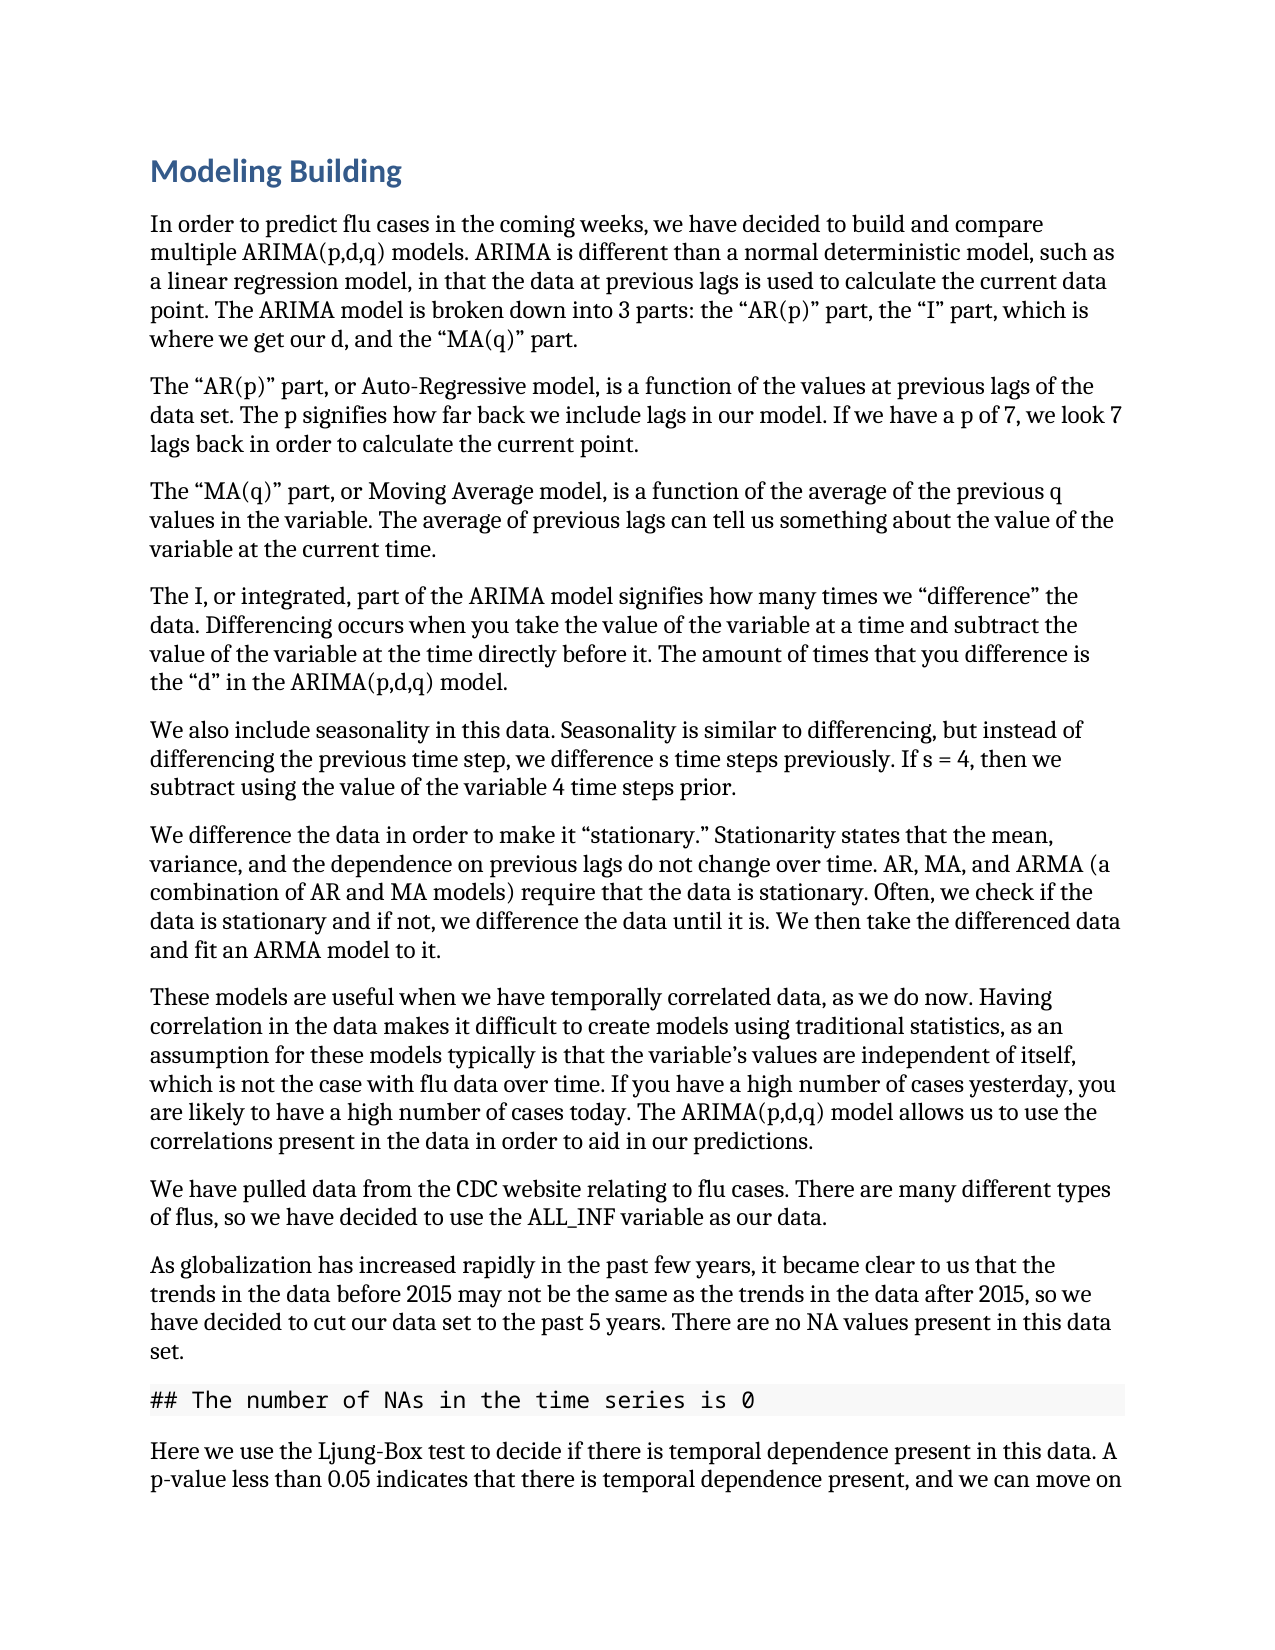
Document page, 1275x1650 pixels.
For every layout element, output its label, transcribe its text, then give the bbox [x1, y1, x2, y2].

text We difference the data in order to make it “stationary.” Stationarity states that the mean, variance, and the dependence on previous lags do not change over time. AR, MA, and ARMA (a combination of AR and MA models) require that the data is stationary. Often, we check if the data is stationary and if not, we difference the data until it is. We then take the differenced data and fit an ARMA model to it. [150, 821, 1125, 964]
text We have pulled data from the CDC website relating to flu cases. There are many different types of flus, so we have decided to use the ALL_INF variable as our data. [150, 1174, 1125, 1232]
text These models are useful when we have temporally correlated data, as we do now. Having correlation in the data makes it difficult to create models using traditional statistics, as an assumption for these models typically is that the variable’s values are independent of itself, which is not the case with flu data over time. If you have a high number of cases yesterday, you are likely to have a high number of cases today. The ARIMA(p,d,q) model allows us to use the correlations present in the data in order to aid in our predictions. [150, 983, 1125, 1156]
text The I, or integrated, part of the ARIMA model signifies how many times we “difference” the data. Differencing occurs when you take the value of the variable at a time and subtract the value of the variable at the time directly before it. The amount of times that you difference is the “d” in the ARIMA(p,d,q) model. [150, 582, 1125, 697]
text ## The number of NAs in the time series is 0 [150, 1384, 1125, 1416]
text As globalization has increased rapidly in the past few years, it became clear to us that the trends in the data before 2015 may not be the same as the trends in the data after 2015, so we have decided to cut our data set to the past 5 years. There are no NA values present in this data set. [150, 1251, 1125, 1366]
text The “AR(p)” part, or Auto-Regressive model, is a function of the values at previous lags of the data set. The p signifies how far back we include lags in our model. If we have a p of 7, we look 7 lags back in order to calculate the current point. [150, 372, 1125, 458]
text We also include seasonality in this data. Seasonality is similar to differencing, but instead of differencing the previous time step, we difference s time steps previously. If s = 4, then we subtract using the value of the variable 4 time steps prior. [150, 716, 1125, 802]
subtitle Modeling Building [150, 150, 1125, 191]
text The “MA(q)” part, or Moving Average model, is a function of the average of the previous q values in the variable. The average of previous lags can tell us something about the value of the variable at the current time. [150, 477, 1125, 563]
text In order to predict flu cases in the coming weeks, we have decided to build and compare multiple ARIMA(p,d,q) models. ARIMA is different than a normal deterministic model, such as a linear regression model, in that the data at previous lags is used to calculate the current data point. The ARIMA model is broken down into 3 parts: the “AR(p)” part, the “I” part, which is where we get our d, and the “MA(q)” part. [150, 209, 1125, 353]
